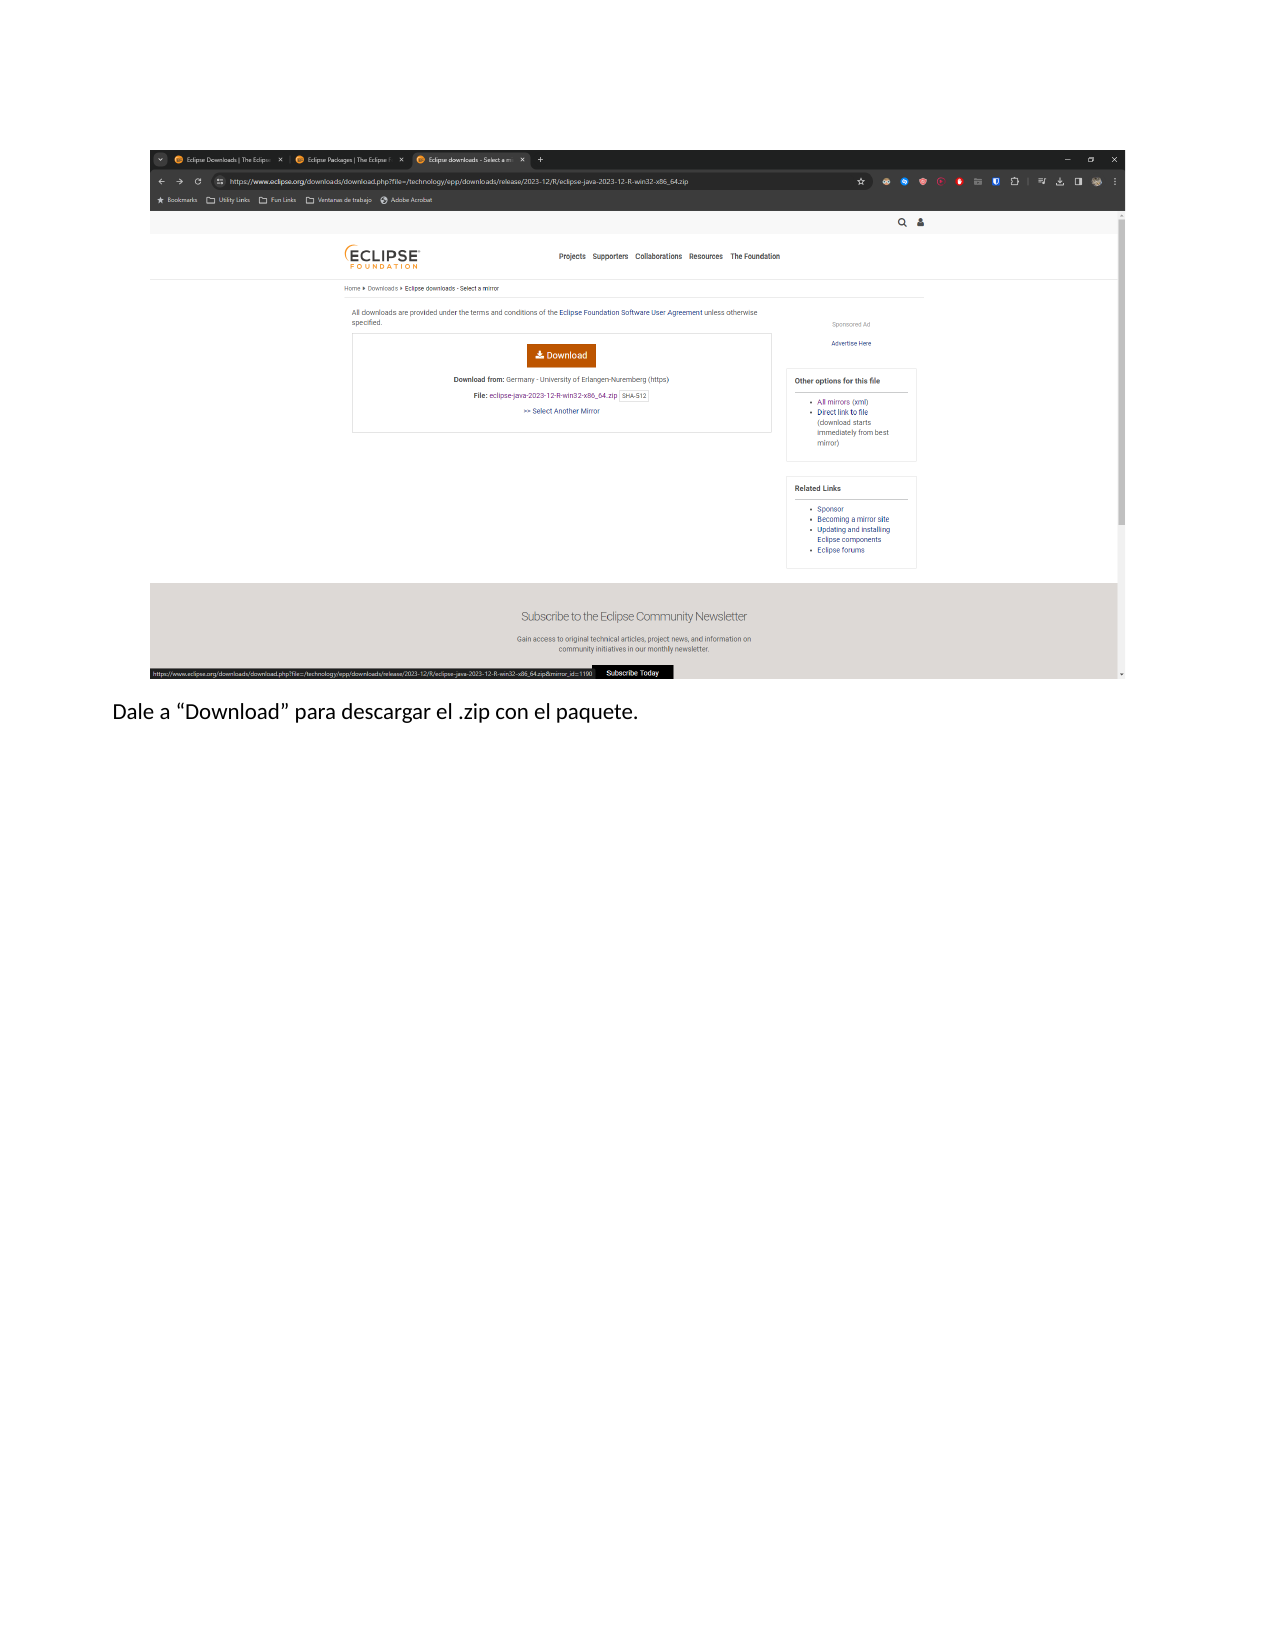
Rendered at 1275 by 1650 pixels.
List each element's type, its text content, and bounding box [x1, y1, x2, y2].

text Dale a “Download” para descargar el .zip con el paquete. [112, 697, 1162, 725]
picture [150, 150, 1125, 679]
